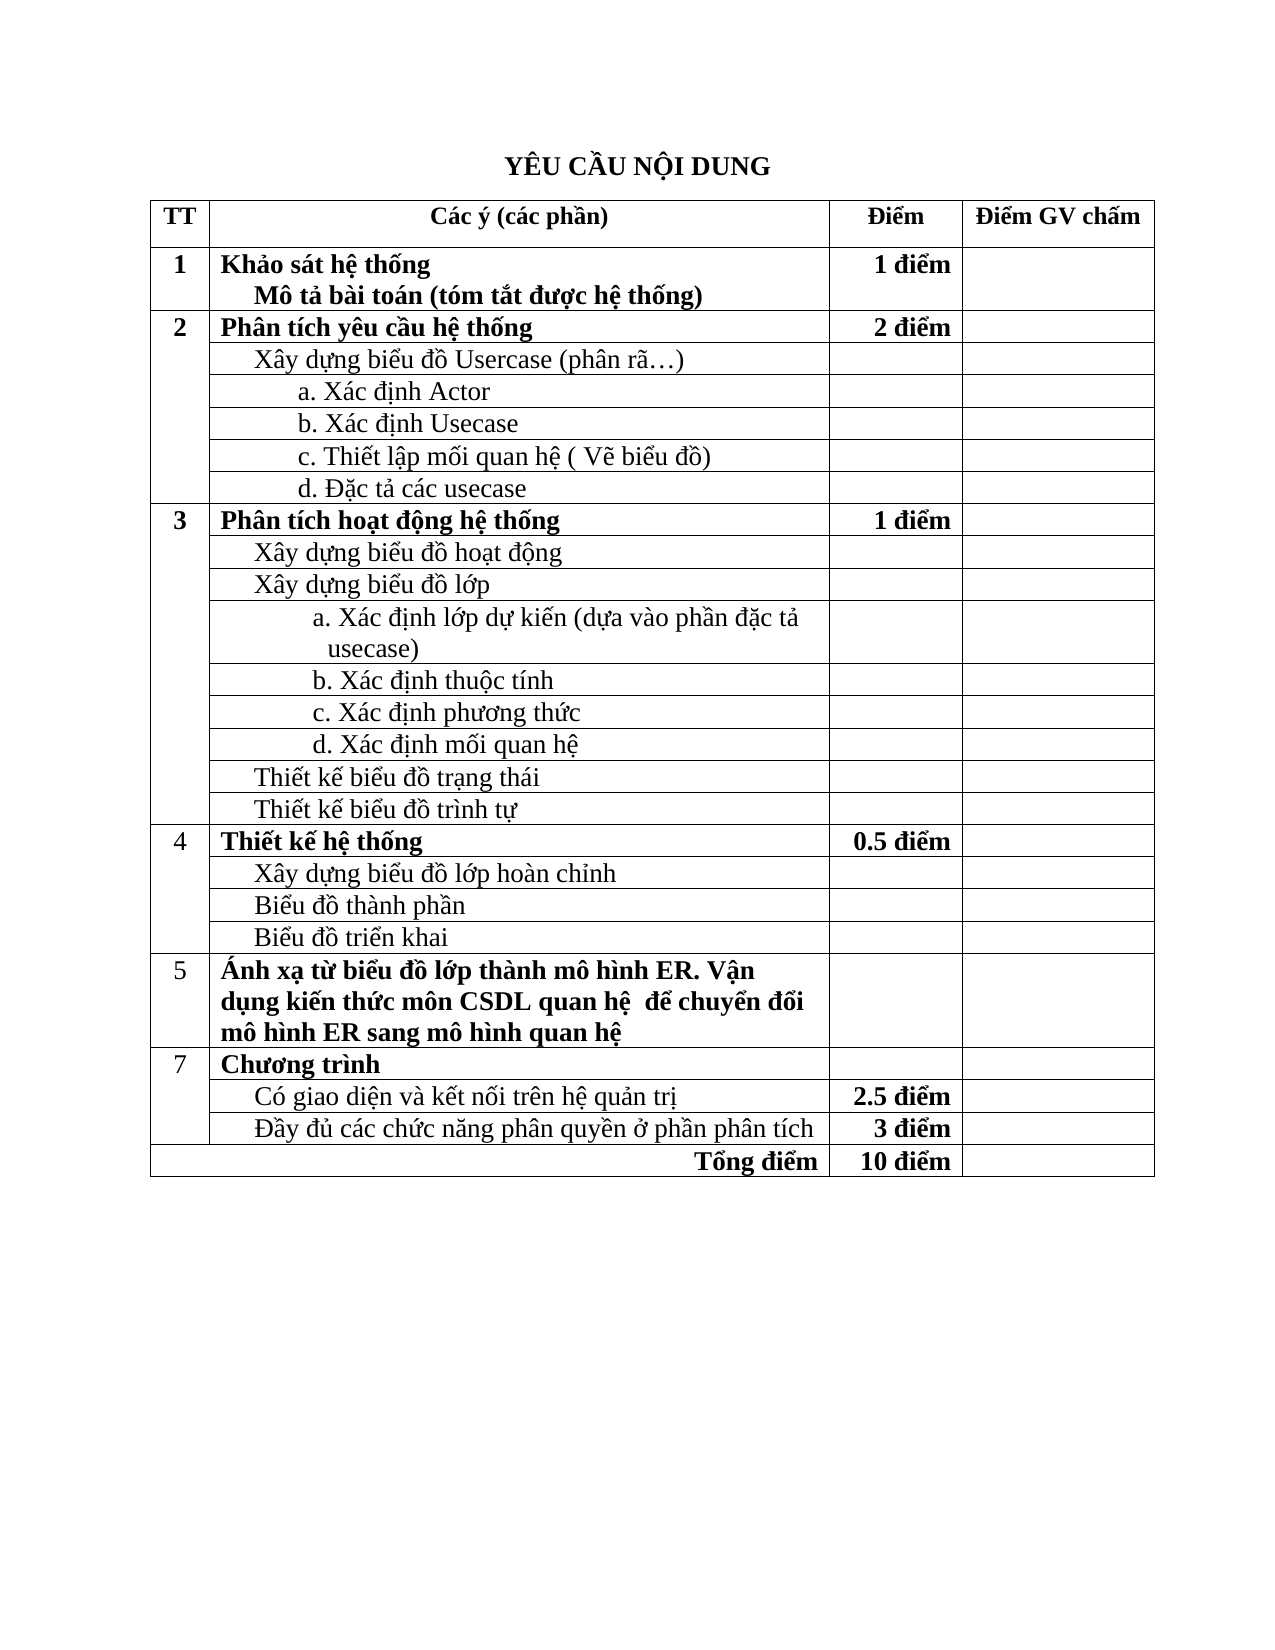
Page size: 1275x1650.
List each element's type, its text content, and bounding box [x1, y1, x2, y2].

table_cell Thiết kế biểu đồ trạng thái [210, 761, 829, 792]
table_cell [830, 375, 962, 407]
table_cell [963, 761, 1154, 792]
table_cell [830, 601, 962, 663]
table_header Điểm [830, 201, 962, 247]
table_cell 2 điểm [830, 311, 962, 342]
table_cell Xây dựng biểu đồ hoạt động [210, 536, 829, 567]
table_cell [963, 569, 1154, 600]
table_cell [963, 1048, 1154, 1079]
table_cell 4 [151, 825, 209, 953]
table_cell [963, 472, 1154, 503]
table_cell [963, 1080, 1154, 1112]
table_cell d. Xác định mối quan hệ [210, 729, 829, 759]
table_cell Tổng điểm [151, 1145, 829, 1176]
table_cell [963, 504, 1154, 535]
table_cell [963, 825, 1154, 856]
table_cell 1 điểm [830, 248, 962, 310]
table_cell [963, 696, 1154, 727]
table_cell Phân tích yêu cầu hệ thống [210, 311, 829, 342]
table_cell d. Đặc tả các usecase [210, 472, 829, 503]
table_cell [963, 311, 1154, 342]
table_cell 2.5 điểm [830, 1080, 962, 1112]
table_cell 7 [151, 1048, 209, 1144]
table_cell [830, 569, 962, 600]
table_cell [830, 793, 962, 824]
table_header TT [151, 201, 209, 247]
table_cell Khảo sát hệ thống Mô tả bài toán (tóm tắt được hệ thống) [210, 248, 829, 310]
table_cell Phân tích hoạt động hệ thống [210, 504, 829, 535]
table_cell Đầy đủ các chức năng phân quyền ở phần phân tích [210, 1113, 829, 1144]
text YÊU CẦU NỘI DUNG [150, 150, 1125, 181]
table_cell c. Thiết lập mối quan hệ ( Vẽ biểu đồ) [210, 440, 829, 471]
table_cell [963, 922, 1154, 953]
table_cell b. Xác định thuộc tính [210, 664, 829, 695]
table_cell Biểu đồ triển khai [210, 922, 829, 953]
table_cell [830, 922, 962, 953]
table_cell [963, 729, 1154, 759]
table_cell 1 [151, 248, 209, 310]
table_header Các ý (các phần) [210, 201, 829, 247]
table_cell [963, 408, 1154, 439]
table_cell a. Xác định Actor [210, 375, 829, 407]
table_cell Xây dựng biểu đồ lớp [210, 569, 829, 600]
table_cell [963, 1113, 1154, 1144]
table_cell Biểu đồ thành phần [210, 889, 829, 921]
table_cell [830, 761, 962, 792]
table_cell [963, 343, 1154, 374]
table_cell [963, 375, 1154, 407]
table_cell [963, 440, 1154, 471]
table_cell [963, 664, 1154, 695]
table_cell b. Xác định Usecase [210, 408, 829, 439]
table_cell 1 điểm [830, 504, 962, 535]
table_cell 3 [151, 504, 209, 824]
table_cell [830, 440, 962, 471]
table_cell [830, 889, 962, 921]
table_cell c. Xác định phương thức [210, 696, 829, 727]
table_header Điểm GV chấm [963, 201, 1154, 247]
table_cell Có giao diện và kết nối trên hệ quản trị [210, 1080, 829, 1112]
table_cell Chương trình [210, 1048, 829, 1079]
table_cell [963, 248, 1154, 310]
table_cell [830, 954, 962, 1047]
table_cell Xây dựng biểu đồ lớp hoàn chỉnh [210, 857, 829, 888]
table_cell 2 [151, 311, 209, 503]
table_cell [830, 408, 962, 439]
table_cell [830, 343, 962, 374]
table_cell [830, 536, 962, 567]
table_cell [830, 664, 962, 695]
table_cell Xây dựng biểu đồ Usercase (phân rã…) [210, 343, 829, 374]
table_cell [830, 857, 962, 888]
table_cell [830, 696, 962, 727]
table_cell [963, 601, 1154, 663]
table_cell 0.5 điểm [830, 825, 962, 856]
table_cell 3 điểm [830, 1113, 962, 1144]
table_cell Ánh xạ từ biểu đồ lớp thành mô hình ER. Vận dụng kiến thức môn CSDL quan hệ để chuyển đổi mô hình ER sang mô hình quan hệ [210, 954, 829, 1047]
table_cell Thiết kế biểu đồ trình tự [210, 793, 829, 824]
table_cell Thiết kế hệ thống [210, 825, 829, 856]
table_cell a. Xác định lớp dự kiến (dựa vào phần đặc tả usecase) [210, 601, 829, 663]
table_cell [963, 1145, 1154, 1176]
table_cell [963, 889, 1154, 921]
table_cell [963, 793, 1154, 824]
table_cell 10 điểm [830, 1145, 962, 1176]
table_cell [963, 536, 1154, 567]
table_cell [963, 857, 1154, 888]
table_cell 5 [151, 954, 209, 1047]
table_cell [830, 1048, 962, 1079]
table_cell [963, 954, 1154, 1047]
table_cell [830, 729, 962, 759]
table_cell [830, 472, 962, 503]
